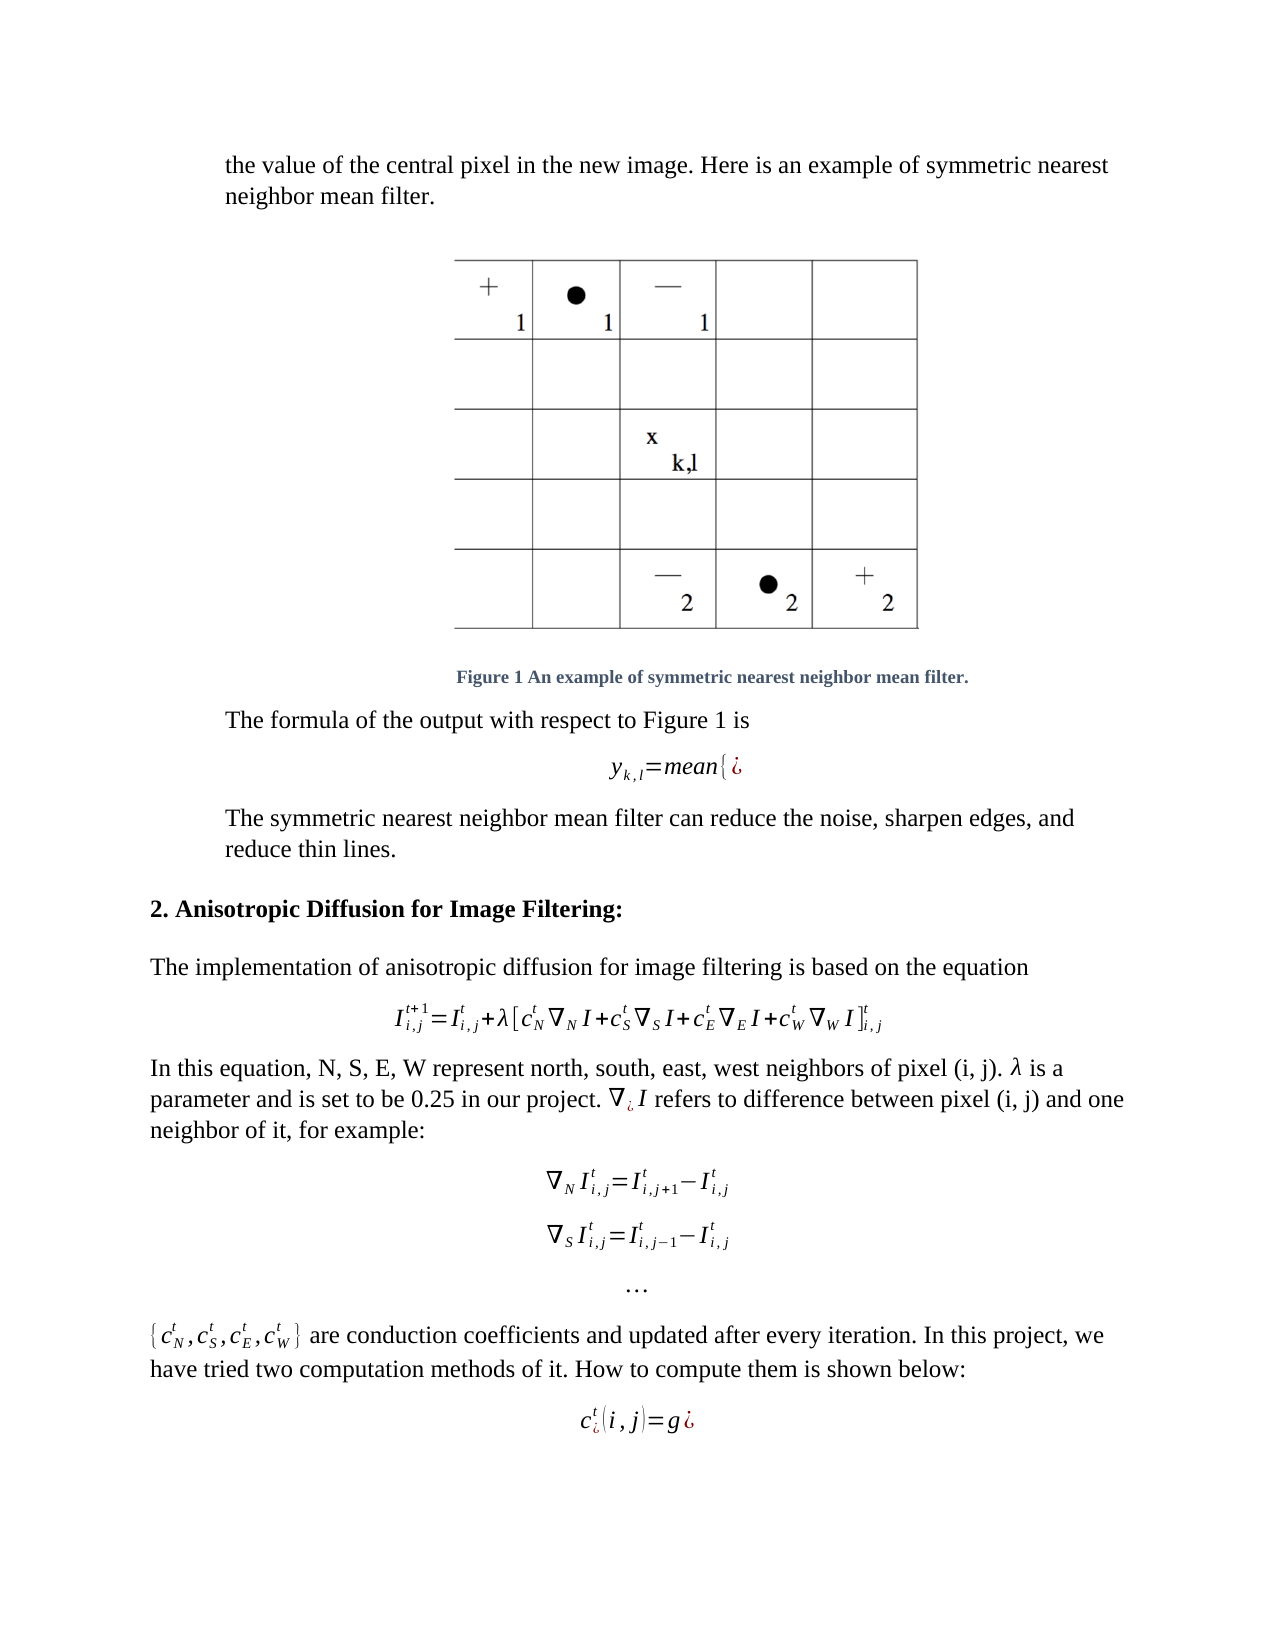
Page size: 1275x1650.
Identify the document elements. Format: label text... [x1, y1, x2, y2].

text The implementation of anisotropic diffusion for image filtering is based on the equation [150, 952, 1125, 981]
picture [431, 228, 919, 648]
text The formula of the output with respect to Figure 1 is [225, 705, 1125, 733]
text Figure 1 An example of symmetric nearest neighbor mean filter. [300, 666, 1125, 688]
text 2. Anisotropic Diffusion for Image Filtering: [150, 894, 1125, 923]
text The symmetric nearest neighbor mean filter can reduce the noise, sharpen edges, and reduce thin lines. [225, 803, 1125, 862]
text In this equation, N, S, E, W represent north, south, east, west neighbors of pixel (i, j). is a parameter and is set to be 0.25 in our project. refers to difference between pixel (i, j) and one neighbor of it, for example: [150, 1053, 1125, 1144]
text are conduction coefficients and updated after every iteration. In this project, we have tried two computation methods of it. How to compute them is shown below: [150, 1317, 1125, 1383]
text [225, 150, 1125, 210]
